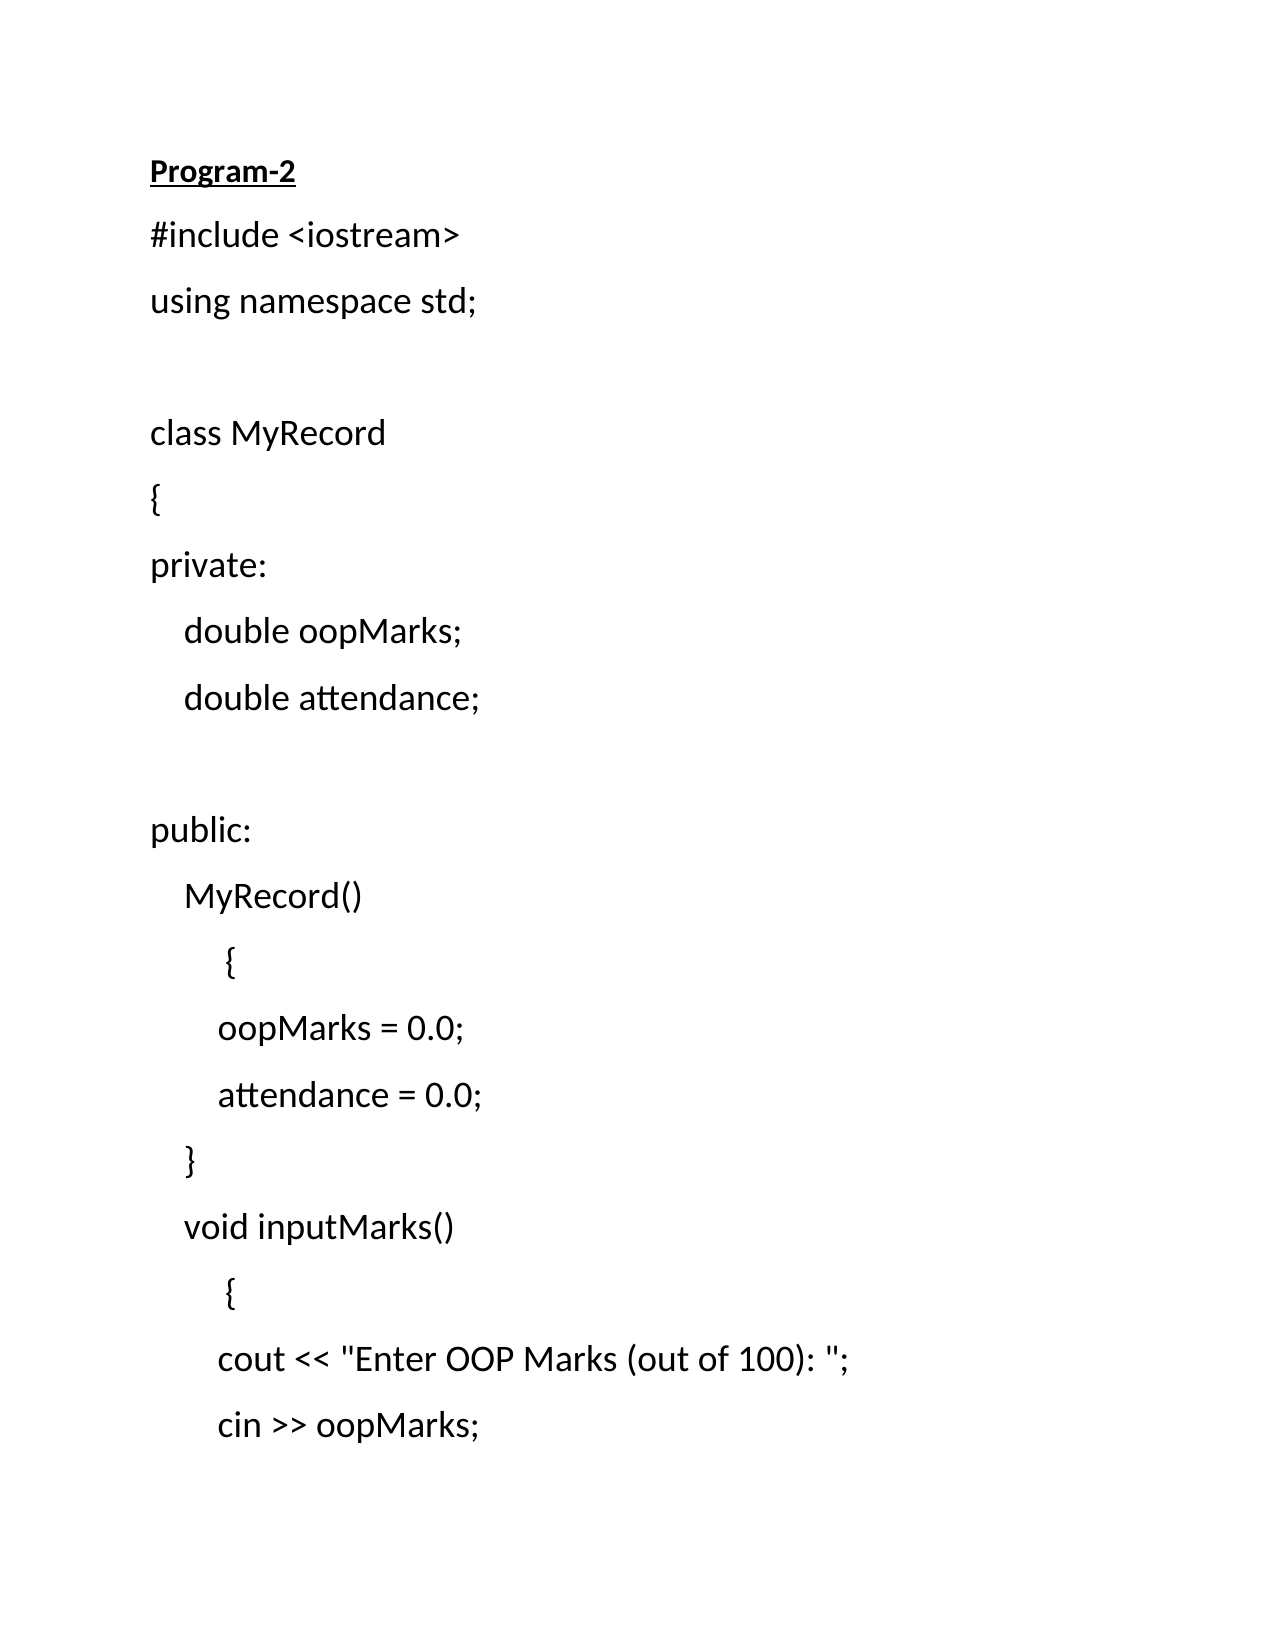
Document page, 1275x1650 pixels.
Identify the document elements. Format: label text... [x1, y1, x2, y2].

text #include <iostream> [150, 211, 1125, 256]
text using namespace std; [150, 277, 1125, 323]
text MyRecord() [150, 872, 1125, 918]
text Program-2 [150, 150, 1125, 191]
text oopMarks = 0.0; [150, 1004, 1125, 1050]
text cin >> oopMarks; [150, 1401, 1125, 1447]
text { [150, 938, 1125, 984]
text cout << "Enter OOP Marks (out of 100): "; [150, 1335, 1125, 1381]
text void inputMarks() [150, 1203, 1125, 1249]
text { [150, 475, 1125, 521]
text class MyRecord [150, 409, 1125, 455]
text { [150, 1269, 1125, 1315]
text attendance = 0.0; [150, 1071, 1125, 1116]
text double attendance; [150, 674, 1125, 719]
text double oopMarks; [150, 607, 1125, 653]
text private: [150, 541, 1125, 587]
text } [150, 1137, 1125, 1182]
text public: [150, 806, 1125, 852]
